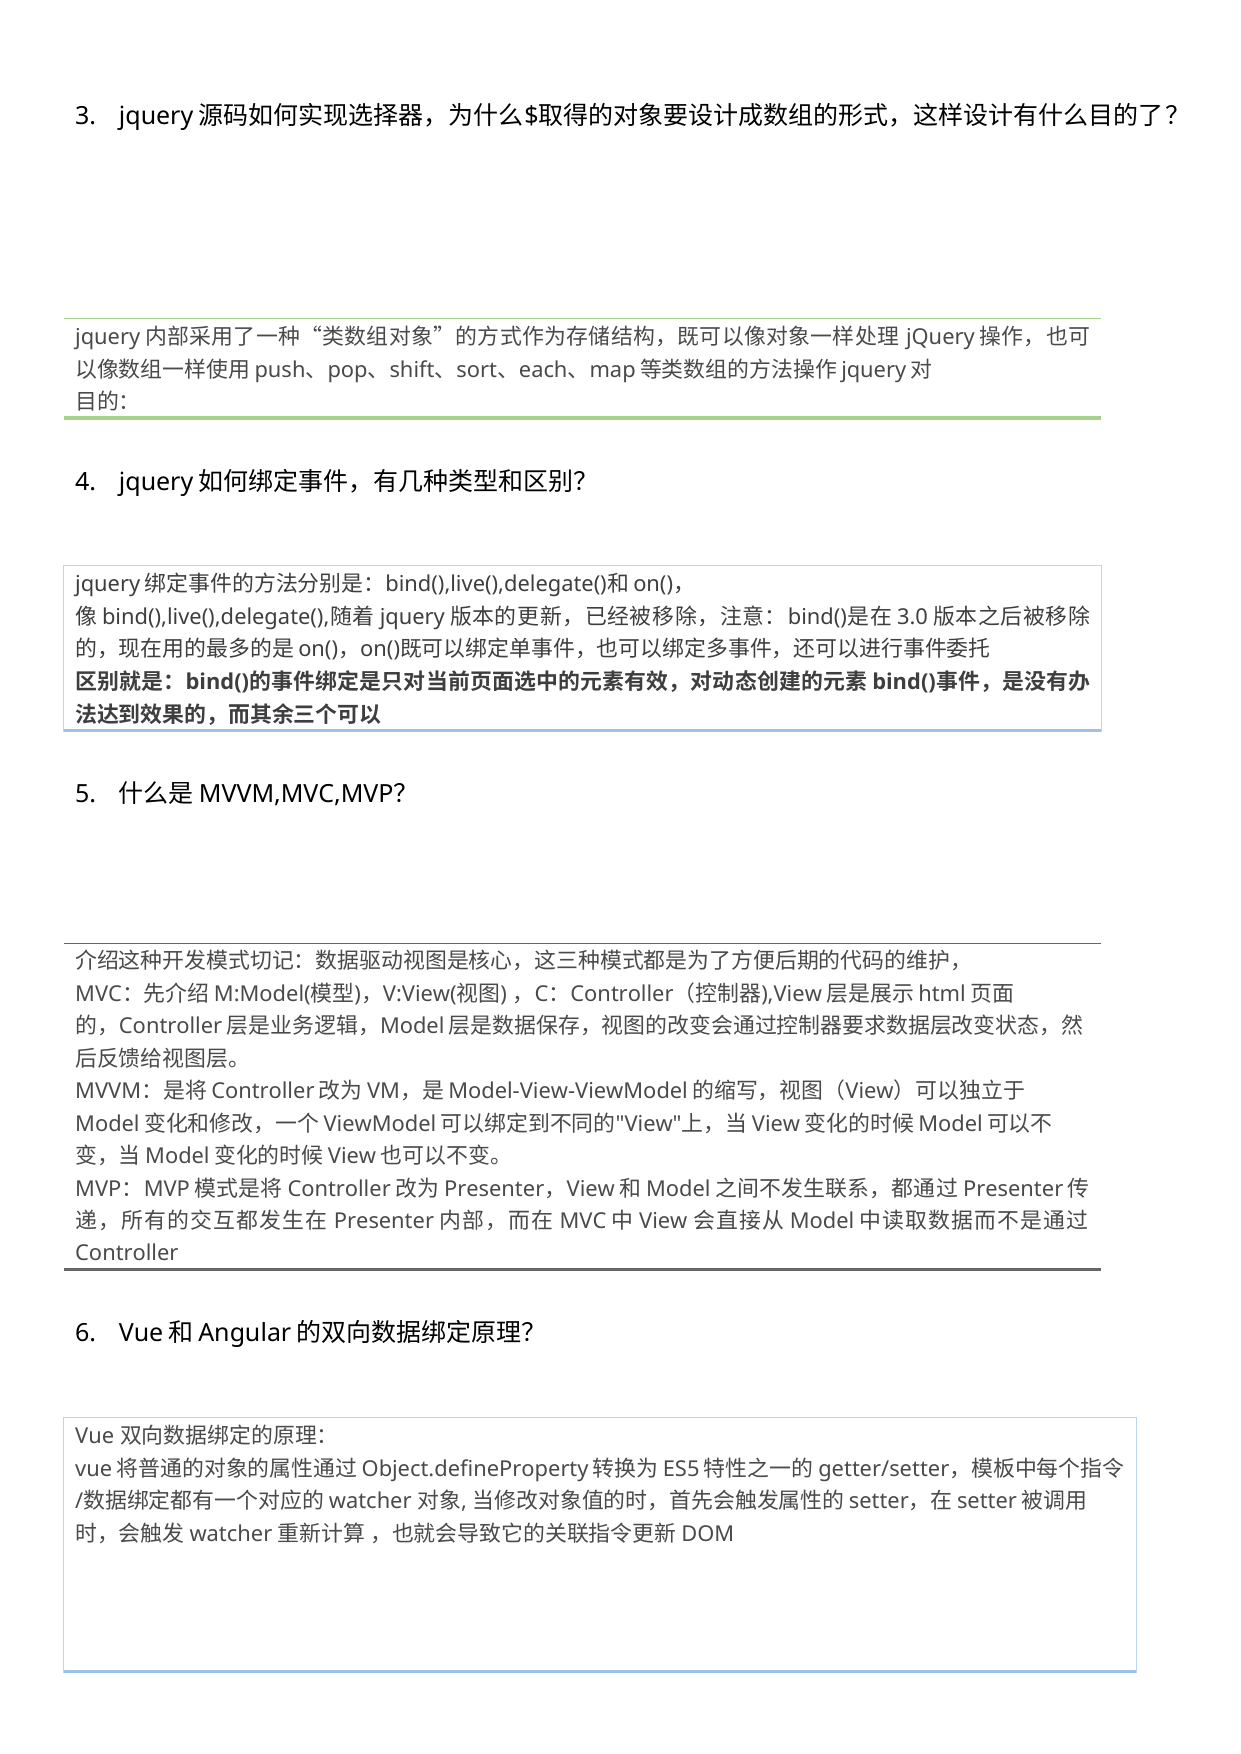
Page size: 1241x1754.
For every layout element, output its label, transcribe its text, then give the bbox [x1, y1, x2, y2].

subtitle jquery如何绑定事件，有几种类型和区别？ [75, 447, 1165, 512]
table_header 介绍这种开发模式切记：数据驱动视图是核心，这三种模式都是为了方便后期的代码的维护， MVC：先介绍M:Model(模型)，V:View(视图) ，C：Controller（控制器),View层是展示html页面的，Controller层是业务逻辑，Model层是数据保存，视图的改变会通过控制器要求数据层改变状态，然后反馈给视图层。 MVVM：是将Controller改为VM，是Model-View-ViewModel的缩写，视图（View）可以独立于Model变化和修改，一个ViewModel可以绑定到不同的"View"上，当View变化的时候Model可以不变，当Model变化的时候View也可以不变。 MVP：MVP模式是将Controller改为Presenter，View和Model之间不发生联系，都通过Presenter传递，所有的交互都发生在Presenter内部，而在MVC中View会直接从Model中读取数据而不是通过 Controller [64, 944, 1101, 1268]
subtitle 什么是MVVM,MVC,MVP？ [75, 759, 1165, 824]
table_header jquery绑定事件的方法分别是：bind(),live(),delegate()和on()， 像bind(),live(),delegate(),随着jquery版本的更新，已经被移除，注意：bind()是在3.0版本之后被移除的，现在用的最多的是on()，on()既可以绑定单事件，也可以绑定多事件，还可以进行事件委托 区别就是：bind()的事件绑定是只对当前页面选中的元素有效，对动态创建的元素bind()事件，是没有办法达到效果的，而其余三个可以 [64, 566, 1101, 729]
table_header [64, 1418, 1136, 1670]
subtitle jquery源码如何实现选择器，为什么$取得的对象要设计成数组的形式，这样设计有什么目的了？ [75, 81, 1165, 258]
table_header jquery内部采用了一种“类数组对象”的方式作为存储结构，既可以像对象一样处理jQuery操作，也可以像数组一样使用push、pop、shift、sort、each、map等类数组的方法操作jquery对 目的： [64, 319, 1101, 416]
subtitle Vue和Angular的双向数据绑定原理？ [75, 1298, 1165, 1363]
